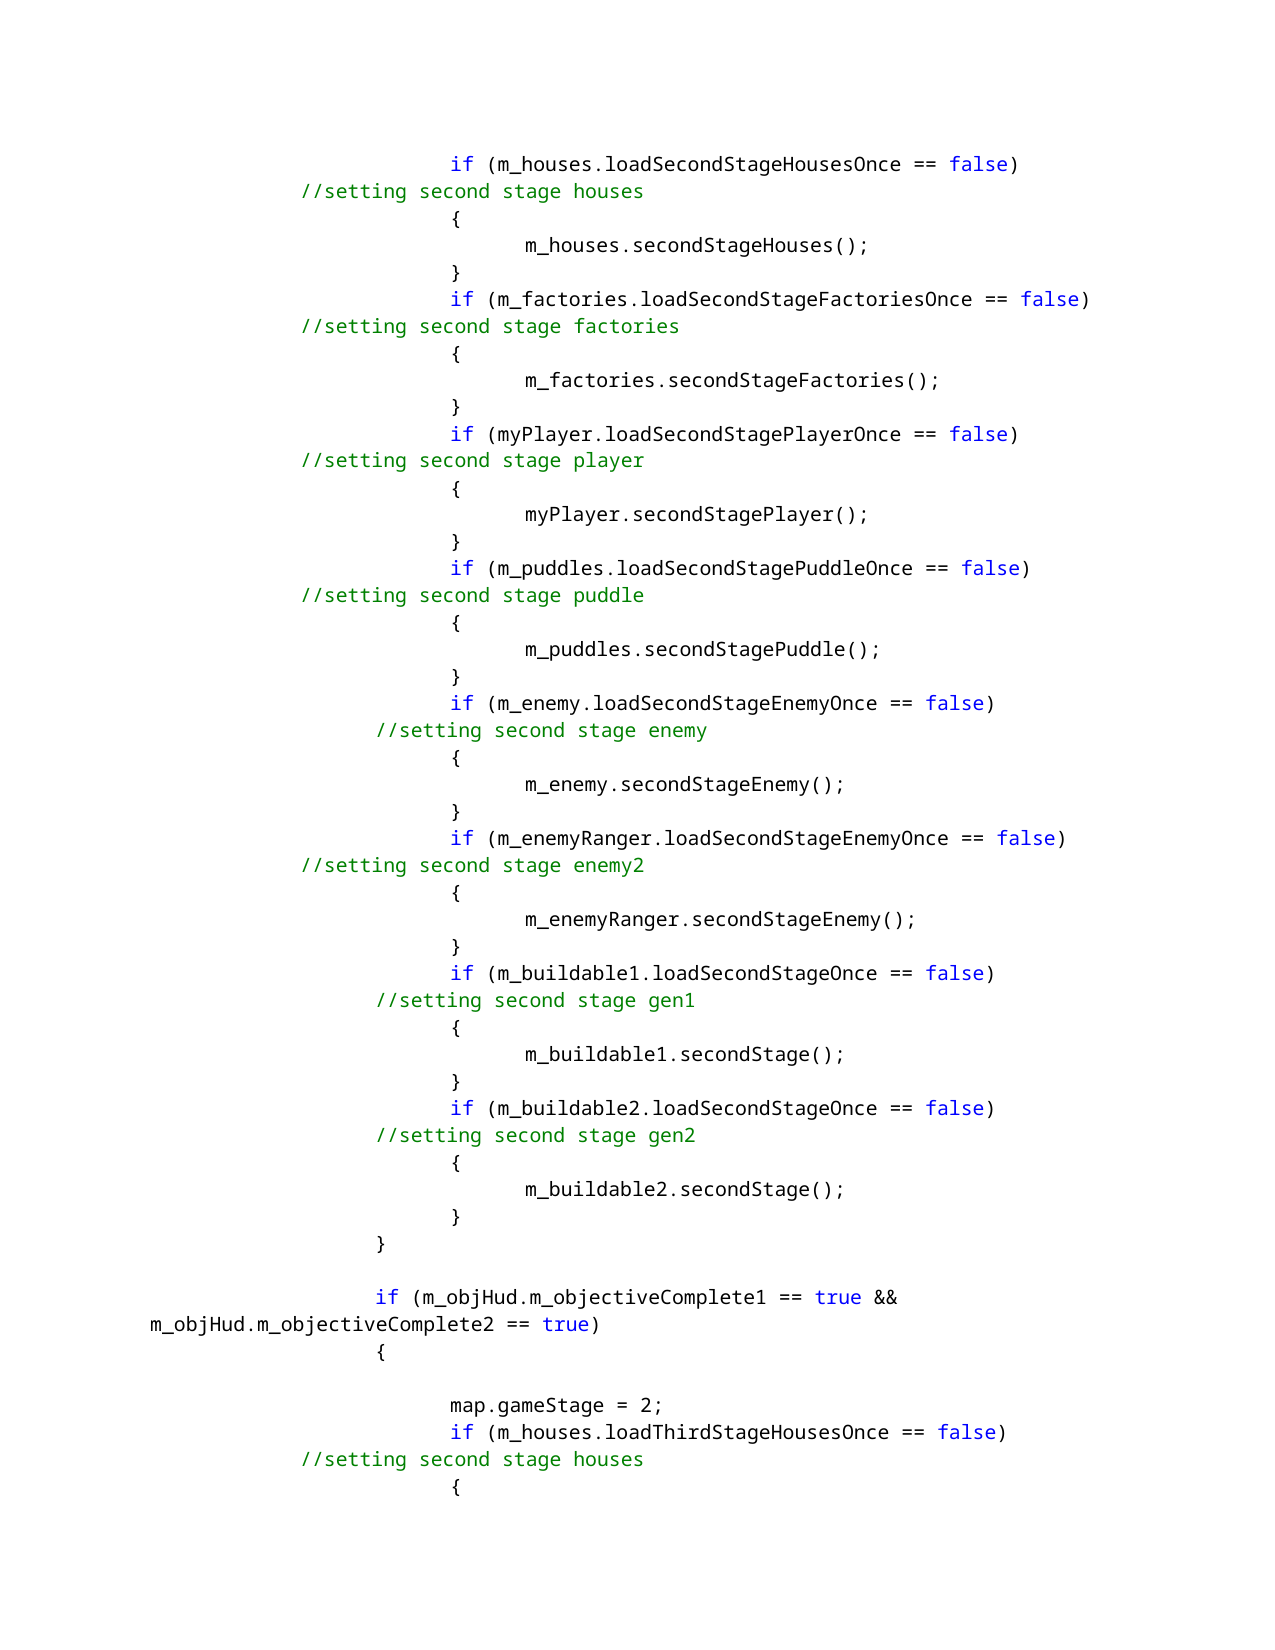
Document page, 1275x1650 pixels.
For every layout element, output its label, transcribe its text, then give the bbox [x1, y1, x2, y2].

text if (m_buildable1.loadSecondStageOnce == false) //setting second stage gen1 [150, 959, 1125, 1013]
text { [150, 743, 1125, 771]
text if (m_objHud.m_objectiveComplete1 == true && m_objHud.m_objectiveComplete2 == true) [150, 1283, 1125, 1337]
text myPlayer.secondStagePlayer(); [150, 501, 1125, 528]
text { [150, 1337, 1125, 1364]
text if (m_enemy.loadSecondStageEnemyOnce == false) //setting second stage enemy [150, 689, 1125, 743]
text { [150, 1013, 1125, 1040]
text } [150, 1202, 1125, 1229]
text } [150, 528, 1125, 555]
text } [150, 258, 1125, 285]
text if (m_buildable2.loadSecondStageOnce == false) //setting second stage gen2 [150, 1094, 1125, 1148]
text { [150, 204, 1125, 231]
text } [150, 393, 1125, 420]
text if (m_houses.loadThirdStageHousesOnce == false) //setting second stage houses [150, 1418, 1125, 1472]
text { [150, 609, 1125, 636]
text } [150, 932, 1125, 959]
text } [150, 1067, 1125, 1094]
text { [150, 878, 1125, 905]
text if (myPlayer.loadSecondStagePlayerOnce == false) //setting second stage player [150, 420, 1125, 474]
text { [150, 1148, 1125, 1175]
text { [150, 339, 1125, 366]
text m_houses.secondStageHouses(); [150, 231, 1125, 258]
text m_enemy.secondStageEnemy(); [150, 771, 1125, 797]
text } [150, 1229, 1125, 1256]
text } [150, 663, 1125, 689]
text if (m_puddles.loadSecondStagePuddleOnce == false) //setting second stage puddle [150, 555, 1125, 609]
text m_enemyRanger.secondStageEnemy(); [150, 905, 1125, 932]
text { [150, 474, 1125, 501]
text if (m_houses.loadSecondStageHousesOnce == false) //setting second stage houses [150, 150, 1125, 204]
text m_buildable1.secondStage(); [150, 1040, 1125, 1067]
text m_buildable2.secondStage(); [150, 1175, 1125, 1202]
text m_factories.secondStageFactories(); [150, 366, 1125, 393]
text { [150, 1472, 1125, 1499]
text m_puddles.secondStagePuddle(); [150, 636, 1125, 663]
text if (m_enemyRanger.loadSecondStageEnemyOnce == false) //setting second stage enemy2 [150, 824, 1125, 878]
text map.gameStage = 2; [150, 1391, 1125, 1418]
text } [150, 797, 1125, 824]
text if (m_factories.loadSecondStageFactoriesOnce == false) //setting second stage factories [150, 285, 1125, 339]
